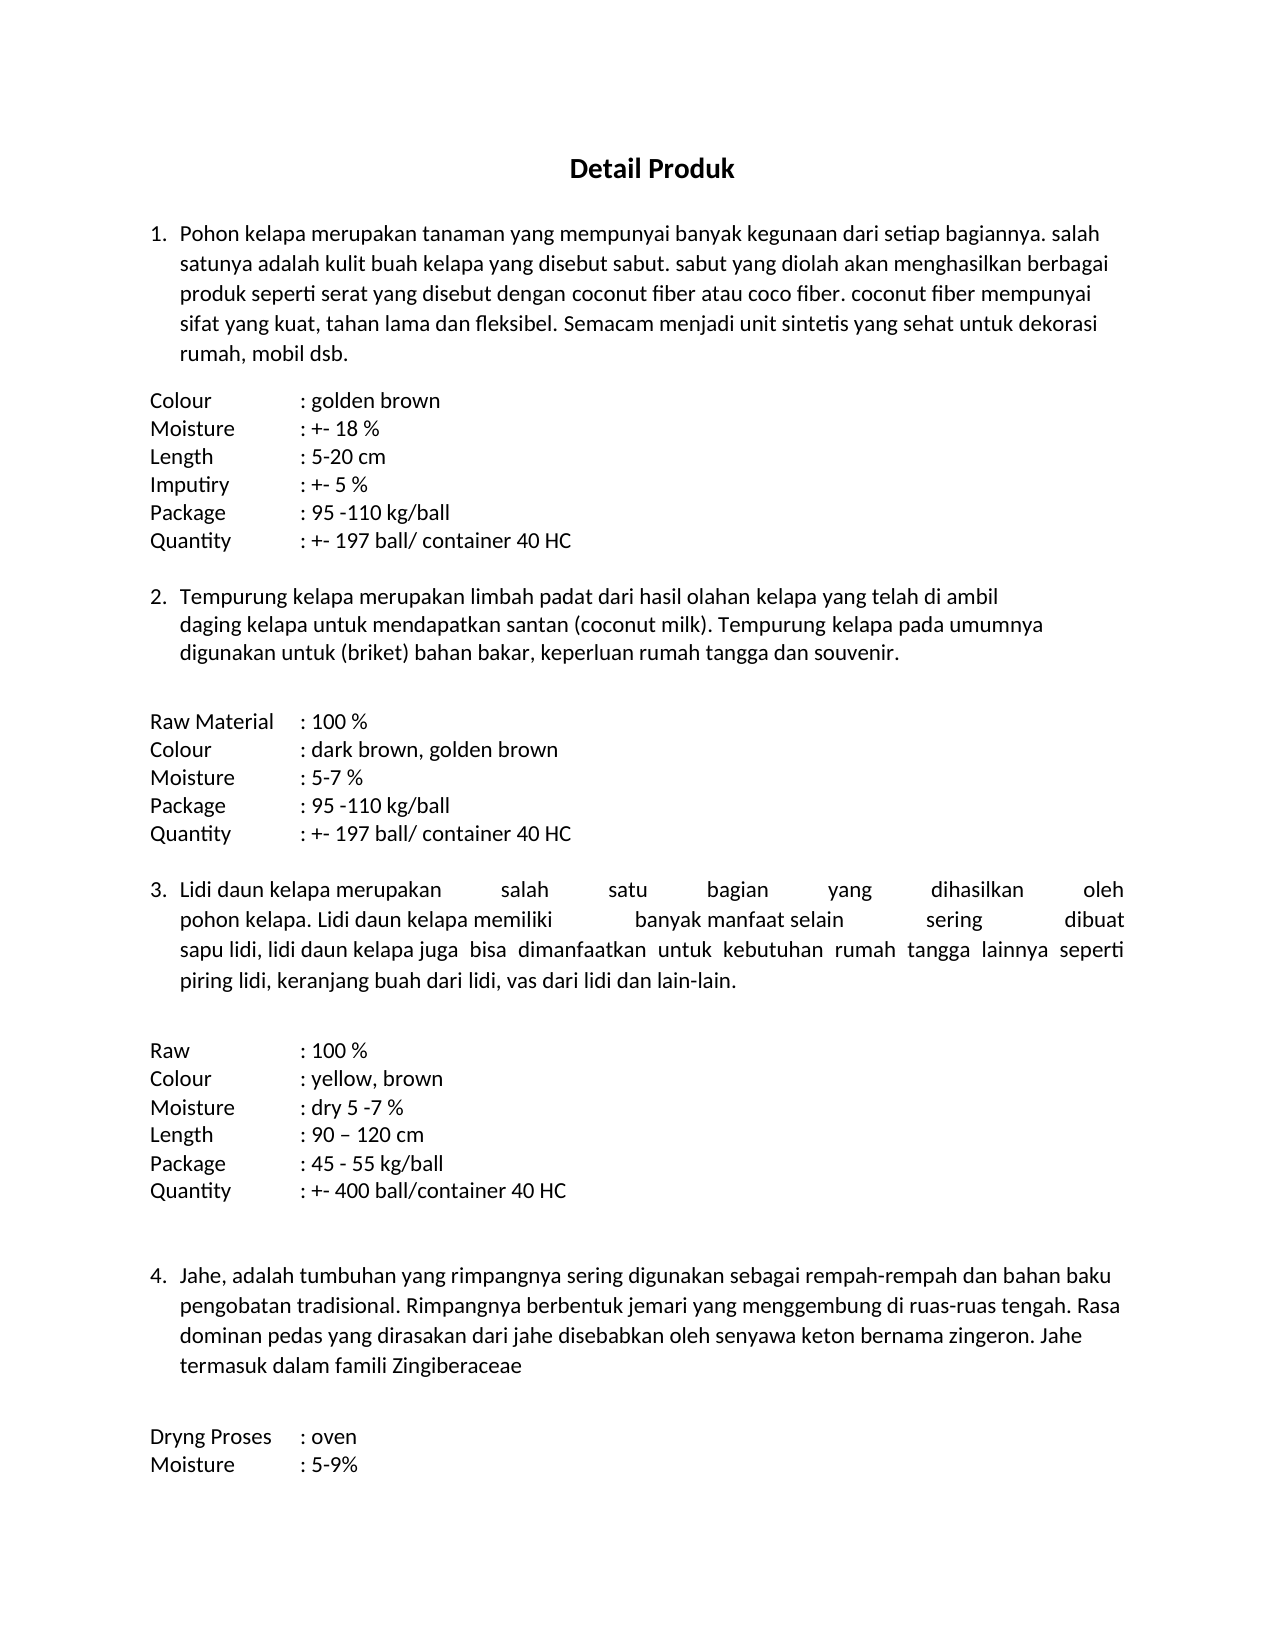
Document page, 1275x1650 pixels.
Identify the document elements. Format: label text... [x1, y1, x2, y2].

text Moisture : 5-9% [150, 1450, 1125, 1478]
text Package : 45 - 55 kg/ball [150, 1149, 1125, 1177]
text Quantity : +- 400 ball/container 40 HC [150, 1177, 1125, 1205]
list Lidi daun kelapa merupakan salah satu bagian yang dihasilkan oleh pohon kelapa. Lidi daun kelapa memiliki banyak manfaat selain sering dibuat sapu lidi, lidi daun kelapa juga bisa dimanfaatkan untuk kebutuhan rumah tangga lainnya seperti piring lidi, keranjang buah dari lidi, vas dari lidi dan lain-lain. [150, 875, 1125, 994]
text Length : 5-20 cm [150, 442, 1125, 470]
text Quantity : +- 197 ball/ container 40 HC [150, 526, 1125, 554]
text Length : 90 – 120 cm [150, 1121, 1125, 1149]
text Package : 95 -110 kg/ball [150, 498, 1125, 526]
text Moisture : dry 5 -7 % [150, 1093, 1125, 1121]
text Moisture : +- 18 % [150, 414, 1125, 442]
text Package : 95 -110 kg/ball [150, 791, 1125, 819]
text Imputiry : +- 5 % [150, 470, 1125, 498]
text Colour : yellow, brown [150, 1064, 1125, 1093]
list Jahe, adalah tumbuhan yang rimpangnya sering digunakan sebagai rempah-rempah dan bahan baku pengobatan tradisional. Rimpangnya berbentuk jemari yang menggembung di ruas-ruas tengah. Rasa dominan pedas yang dirasakan dari jahe disebabkan oleh senyawa keton bernama zingeron. Jahe termasuk dalam famili Zingiberaceae [150, 1261, 1125, 1379]
text Colour : dark brown, golden brown [150, 735, 1125, 763]
list Pohon kelapa merupakan tanaman yang mempunyai banyak kegunaan dari setiap bagiannya. salah satunya adalah kulit buah kelapa yang disebut sabut. sabut yang diolah akan menghasilkan berbagai produk seperti serat yang disebut dengan coconut fiber atau coco fiber. coconut fiber mempunyai sifat yang kuat, tahan lama dan fleksibel. Semacam menjadi unit sintetis yang sehat untuk dekorasi rumah, mobil dsb. [150, 219, 1125, 367]
text Dryng Proses : oven [150, 1422, 1125, 1450]
text Quantity : +- 197 ball/ container 40 HC [150, 819, 1125, 847]
list Tempurung kelapa merupakan limbah padat dari hasil olahan kelapa yang telah di ambil daging kelapa untuk mendapatkan santan (coconut milk). Tempurung kelapa pada umumnya digunakan untuk (briket) bahan bakar, keperluan rumah tangga dan souvenir. [150, 582, 1125, 667]
list Detail Produk [179, 150, 1125, 186]
text Raw Material : 100 % [150, 707, 1125, 735]
text Moisture : 5-7 % [150, 763, 1125, 791]
text Raw : 100 % [150, 1037, 1125, 1064]
text Colour : golden brown [150, 386, 1125, 414]
